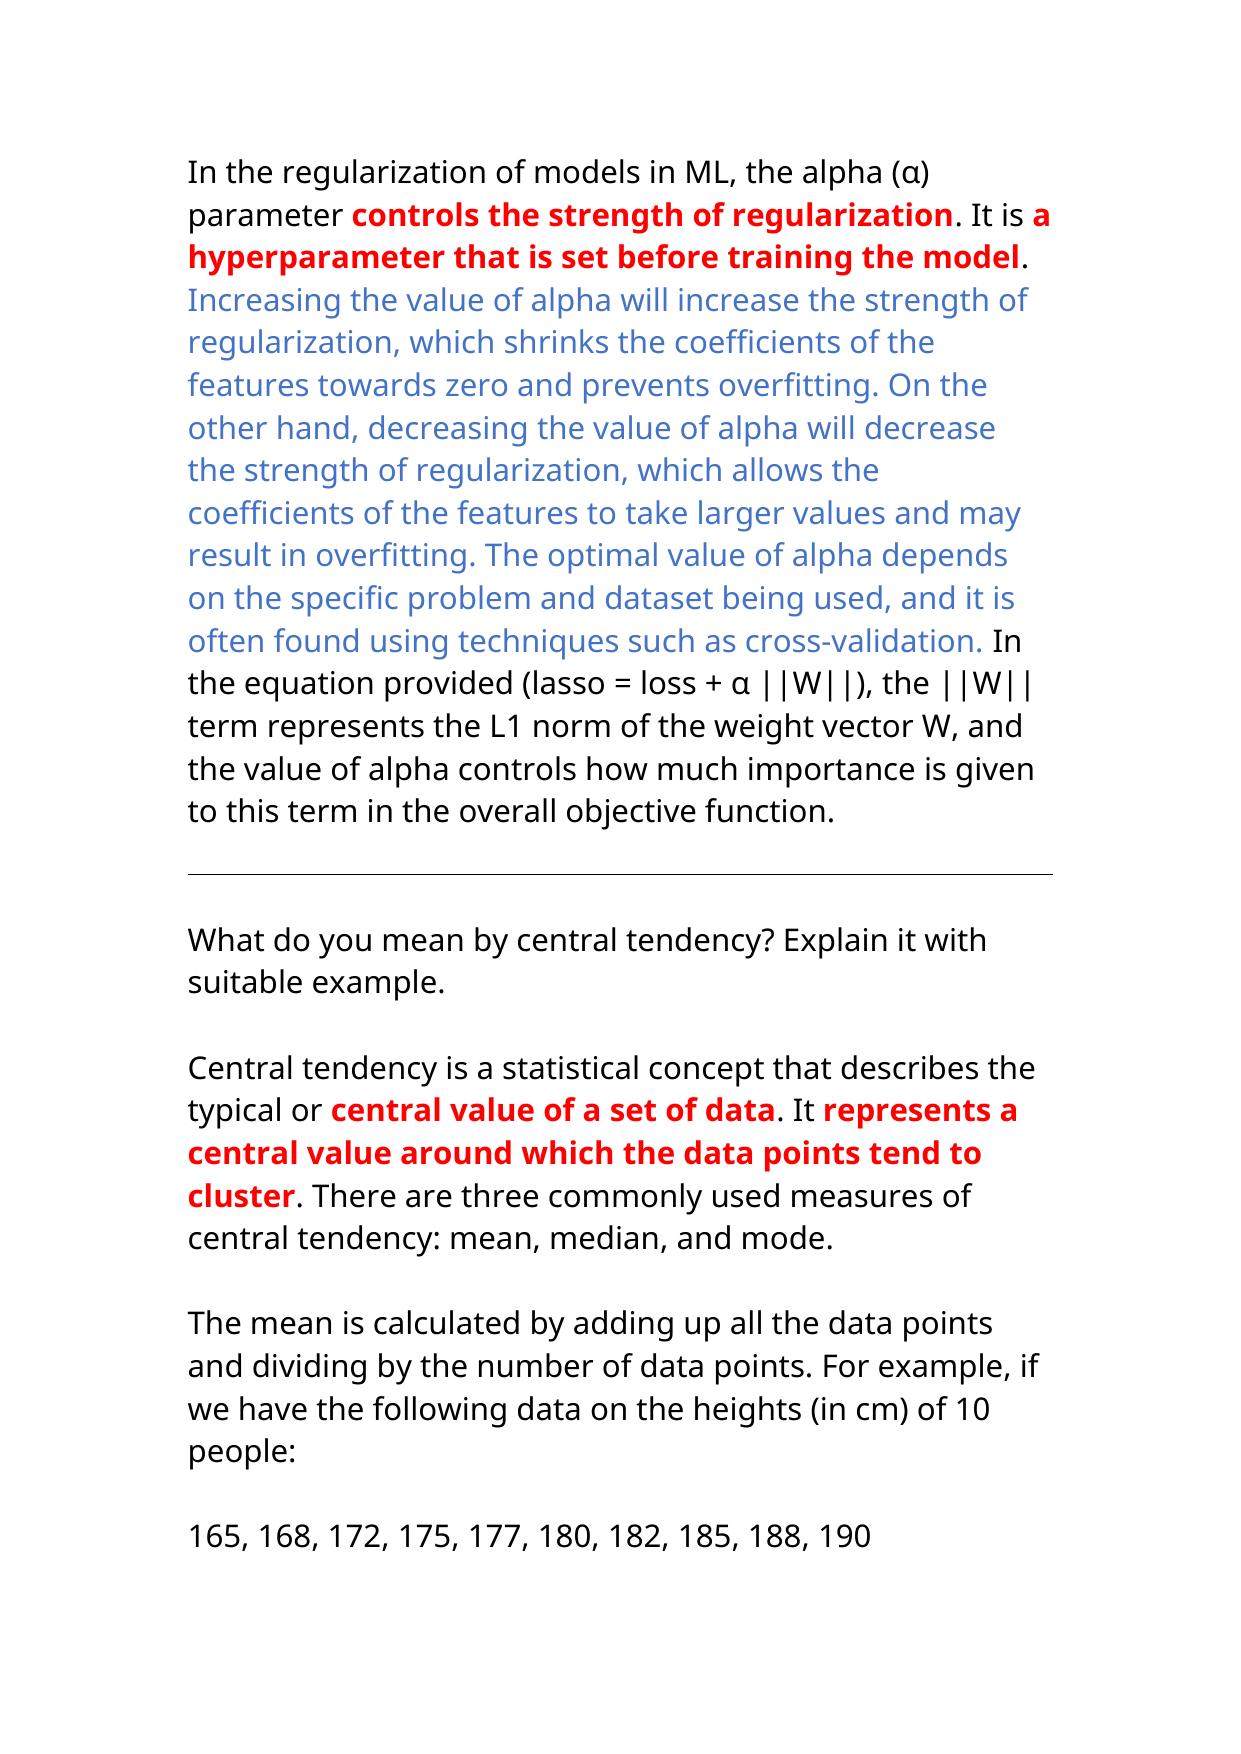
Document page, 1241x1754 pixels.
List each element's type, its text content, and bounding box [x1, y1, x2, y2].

text Central tendency is a statistical concept that describes the typical or central value of a set of data. It represents a central value around which the data points tend to cluster. There are three commonly used measures of central tendency: mean, median, and mode. [187, 1046, 1053, 1259]
text The mean is calculated by adding up all the data points and dividing by the number of data points. For example, if we have the following data on the heights (in cm) of 10 people: [187, 1301, 1053, 1472]
text In the regularization of models in ML, the alpha (α) parameter controls the strength of regularization. It is a hyperparameter that is set before training the model. Increasing the value of alpha will increase the strength of regularization, which shrinks the coefficients of the features towards zero and prevents overfitting. On the other hand, decreasing the value of alpha will decrease the strength of regularization, which allows the coefficients of the features to take larger values and may result in overfitting. The optimal value of alpha depends on the specific problem and dataset being used, and it is often found using techniques such as cross-validation. In the equation provided (lasso = loss + α ||W||), the ||W|| term represents the L1 norm of the weight vector W, and the value of alpha controls how much importance is given to this term in the overall objective function. [187, 150, 1053, 832]
text 165, 168, 172, 175, 177, 180, 182, 185, 188, 190 [187, 1514, 1053, 1557]
text What do you mean by central tendency? Explain it with suitable example. [187, 918, 1053, 1003]
